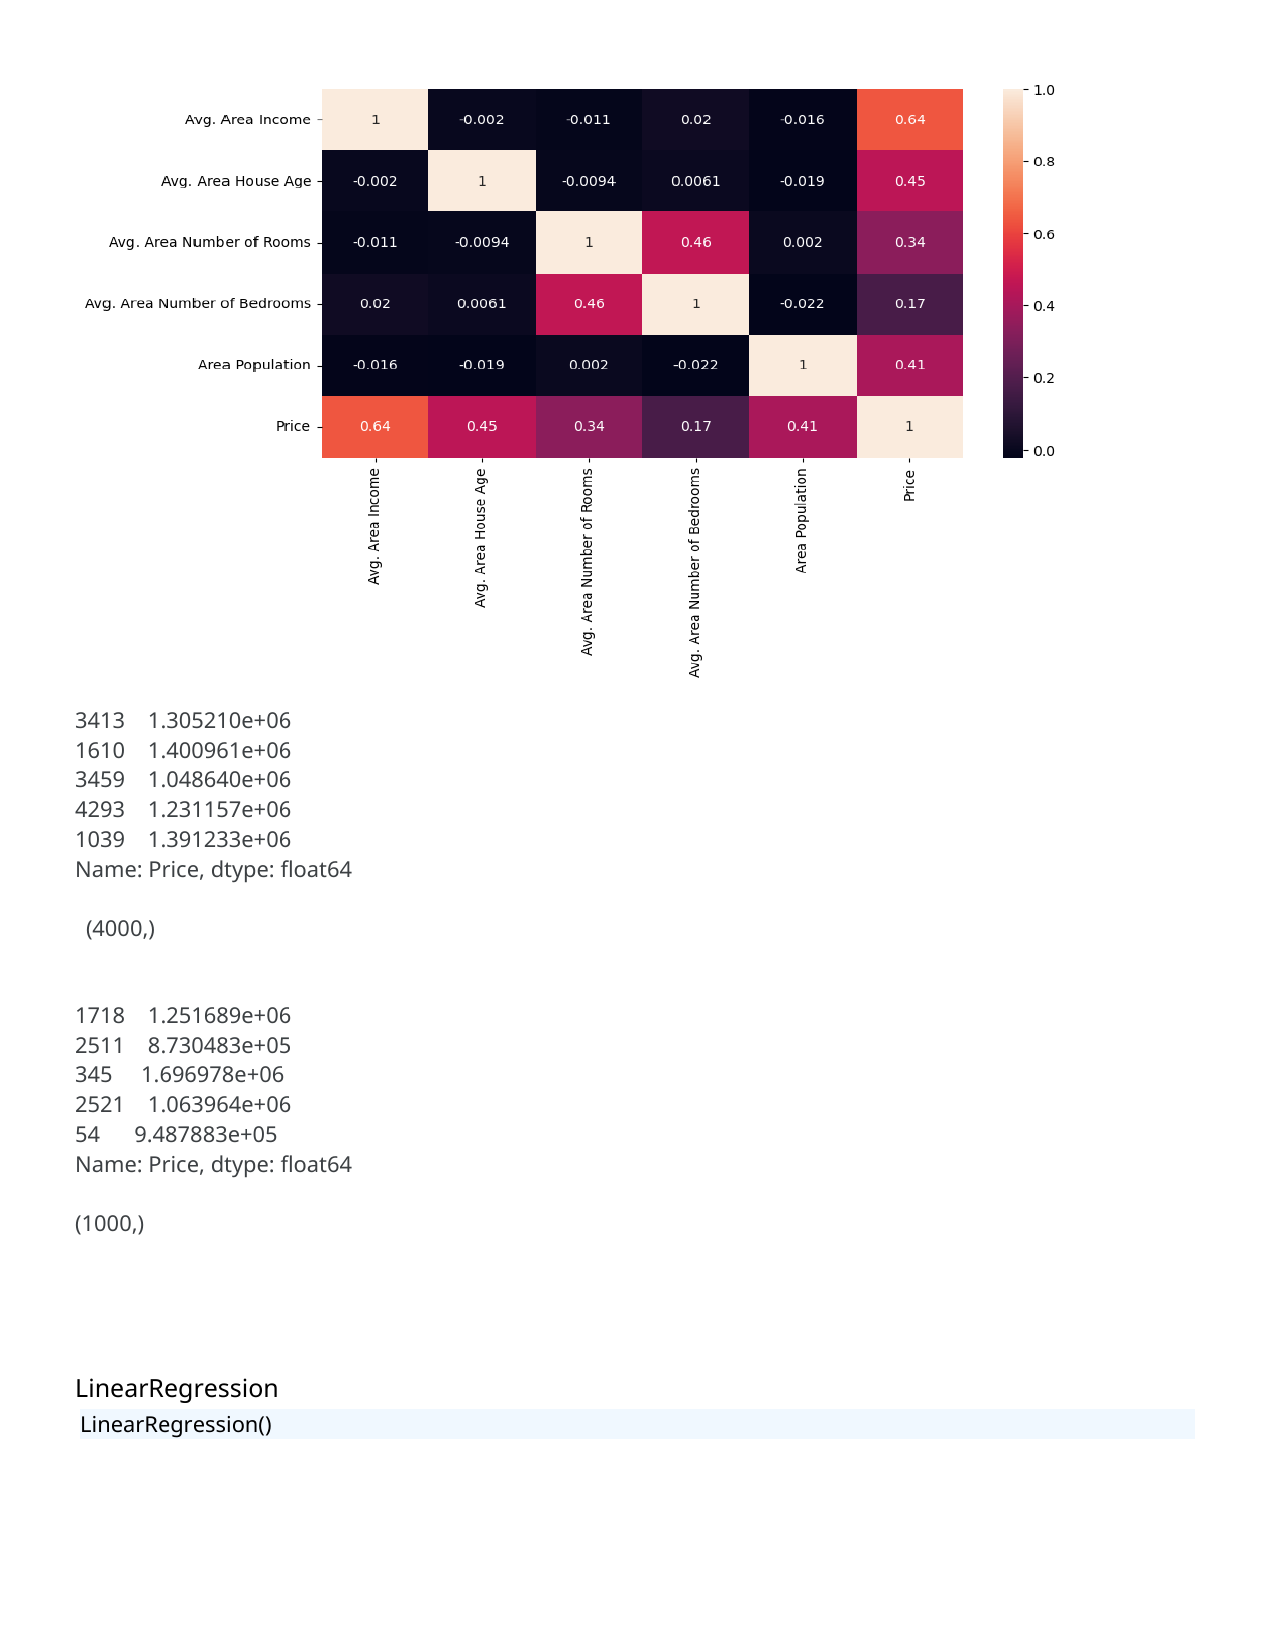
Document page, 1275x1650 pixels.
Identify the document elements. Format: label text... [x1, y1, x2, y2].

text Name: Price, dtype: float64 [75, 1149, 1200, 1179]
text Name: Price, dtype: float64 [75, 854, 1200, 883]
text 1039 1.391233e+06 [75, 824, 1200, 854]
text 1718 1.251689e+06 [75, 1000, 1200, 1030]
text 3459 1.048640e+06 [75, 764, 1200, 794]
text 345 1.696978e+06 [75, 1059, 1200, 1089]
text 2511 8.730483e+05 [75, 1030, 1200, 1059]
text (4000,) [75, 913, 1200, 943]
text 4293 1.231157e+06 [75, 794, 1200, 824]
text 1610 1.400961e+06 [75, 734, 1200, 764]
text 54 9.487883e+05 [75, 1119, 1200, 1149]
text 3413 1.305210e+06 [75, 705, 1200, 734]
text LinearRegression() [80, 1409, 1195, 1439]
text 2521 1.063964e+06 [75, 1089, 1200, 1119]
picture [75, 75, 1066, 686]
text LinearRegression [75, 1370, 1200, 1404]
text (1000,) [75, 1208, 1200, 1238]
